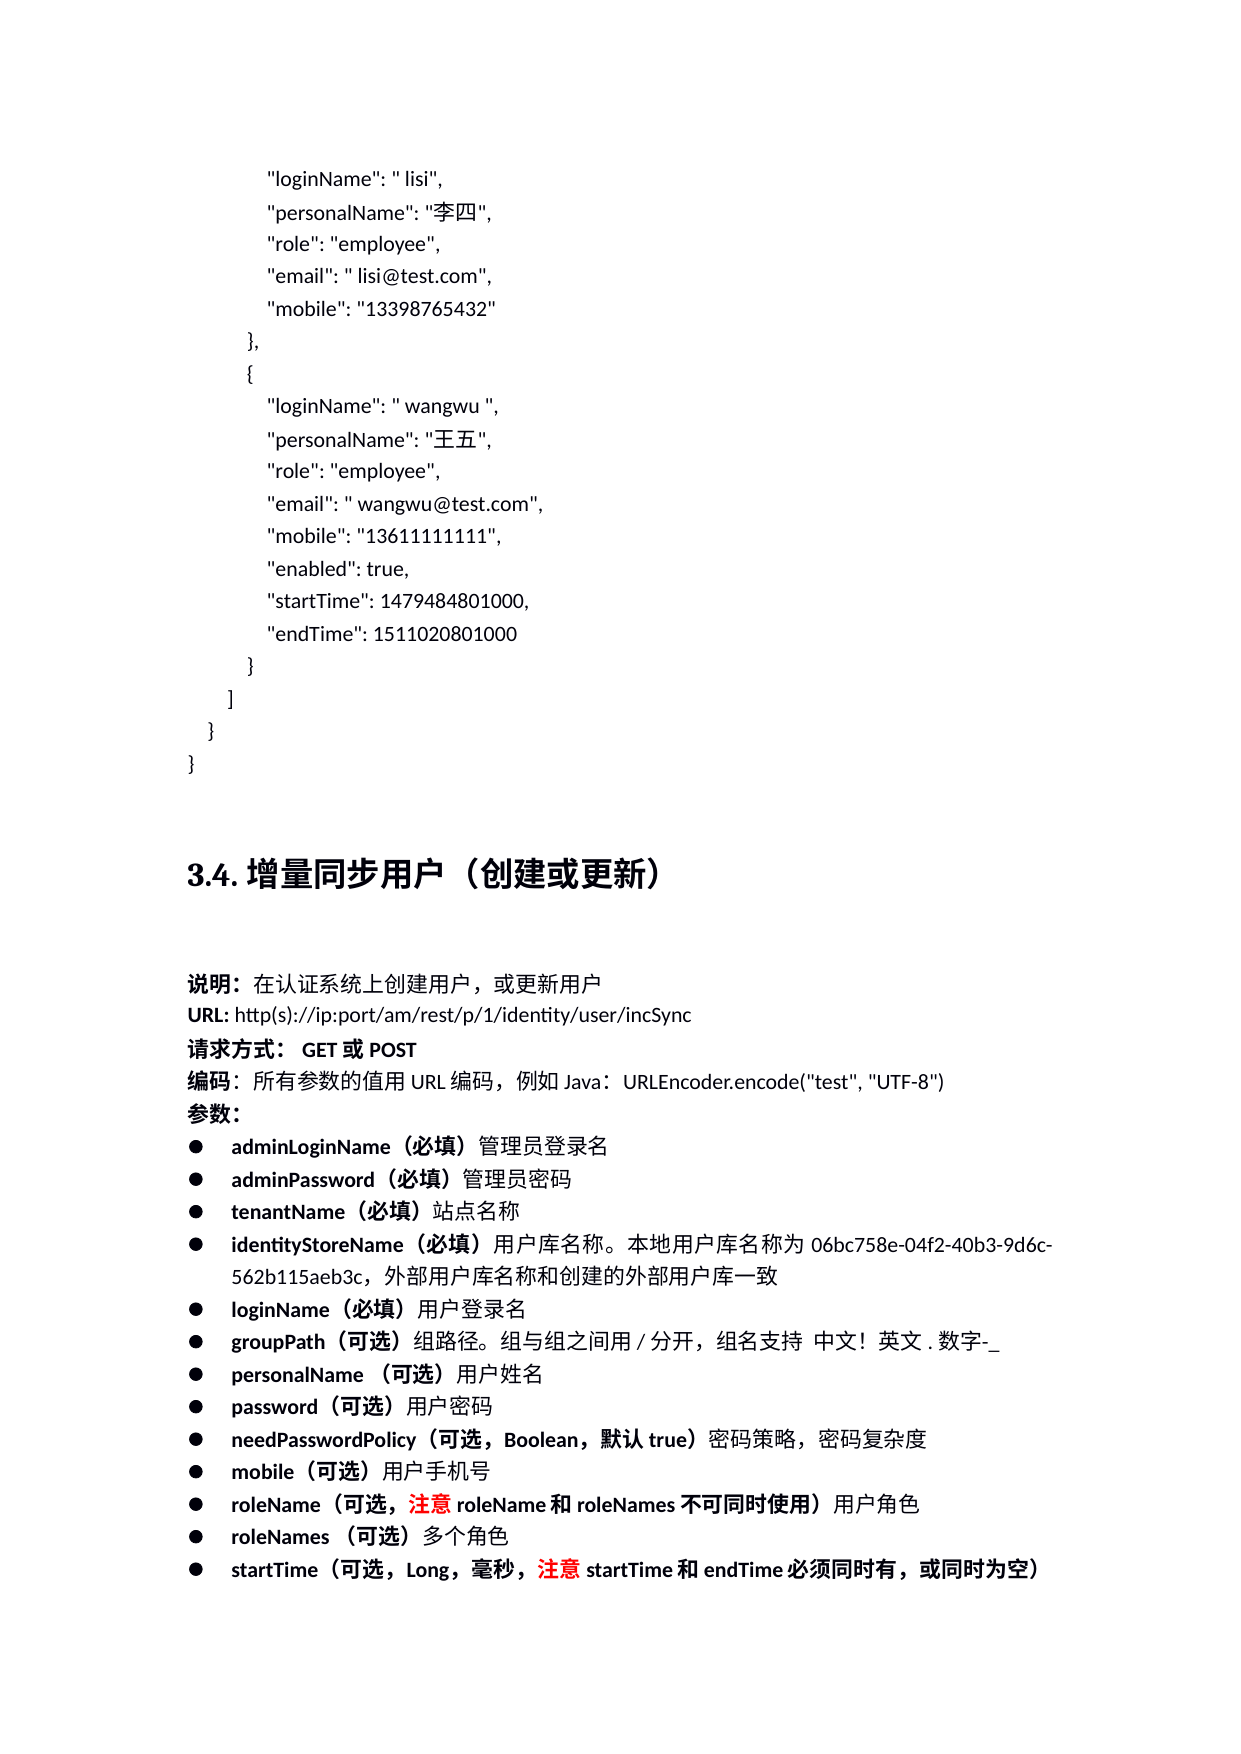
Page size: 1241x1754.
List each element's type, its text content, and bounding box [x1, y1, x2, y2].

text "personalName": "李四", [187, 194, 1053, 227]
list password（可选）用户密码 [187, 1389, 1053, 1421]
text "mobile": "13611111111", [187, 519, 1053, 552]
list loginName（必填）用户登录名 [187, 1291, 1053, 1324]
text "loginName": " lisi", [187, 162, 1053, 194]
subtitle 增量同步用户（创建或更新） [187, 839, 1053, 904]
list identityStoreName（必填）用户库名称。本地用户库名称为06bc758e-04f2-40b3-9d6c-562b115aeb3c，外部用户库名称和创建的外部用户库一致 [187, 1226, 1053, 1291]
text 说明：在认证系统上创建用户，或更新用户 [187, 966, 1053, 999]
text 参数： [187, 1096, 1053, 1129]
list adminLoginName（必填）管理员登录名 [187, 1129, 1053, 1161]
text "endTime": 1511020801000 [187, 617, 1053, 649]
text 编码：所有参数的值用URL编码，例如Java：URLEncoder.encode("test", "UTF-8") [187, 1064, 1053, 1096]
text "loginName": " wangwu ", [187, 389, 1053, 422]
list needPasswordPolicy（可选，Boolean，默认true）密码策略，密码复杂度 [187, 1421, 1053, 1454]
text } [187, 649, 1053, 682]
text "startTime": 1479484801000, [187, 584, 1053, 617]
list tenantName（必填）站点名称 [187, 1194, 1053, 1226]
list roleName（可选，注意roleName和roleNames不可同时使用）用户角色 [187, 1486, 1053, 1519]
list personalName （可选）用户姓名 [187, 1356, 1053, 1389]
text "enabled": true, [187, 552, 1053, 584]
text URL: http(s)://ip:port/am/rest/p/1/identity/user/incSync [187, 999, 1053, 1031]
text "role": "employee", [187, 227, 1053, 259]
text }, [187, 324, 1053, 357]
text } [187, 747, 1053, 779]
text "email": " lisi@test.com", [187, 259, 1053, 292]
text "mobile": "13398765432" [187, 292, 1053, 324]
list roleNames （可选）多个角色 [187, 1519, 1053, 1551]
text 请求方式： GET 或 POST [187, 1031, 1053, 1064]
text "email": " wangwu@test.com", [187, 487, 1053, 519]
text "personalName": "王五", [187, 422, 1053, 454]
text "role": "employee", [187, 454, 1053, 487]
list adminPassword（必填）管理员密码 [187, 1161, 1053, 1194]
text } [187, 714, 1053, 747]
text { [187, 357, 1053, 389]
text ] [187, 682, 1053, 714]
list mobile（可选）用户手机号 [187, 1454, 1053, 1486]
list groupPath（可选）组路径。组与组之间用 / 分开，组名支持 中文！英文 . 数字-_ [187, 1324, 1053, 1356]
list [187, 1551, 1053, 1584]
